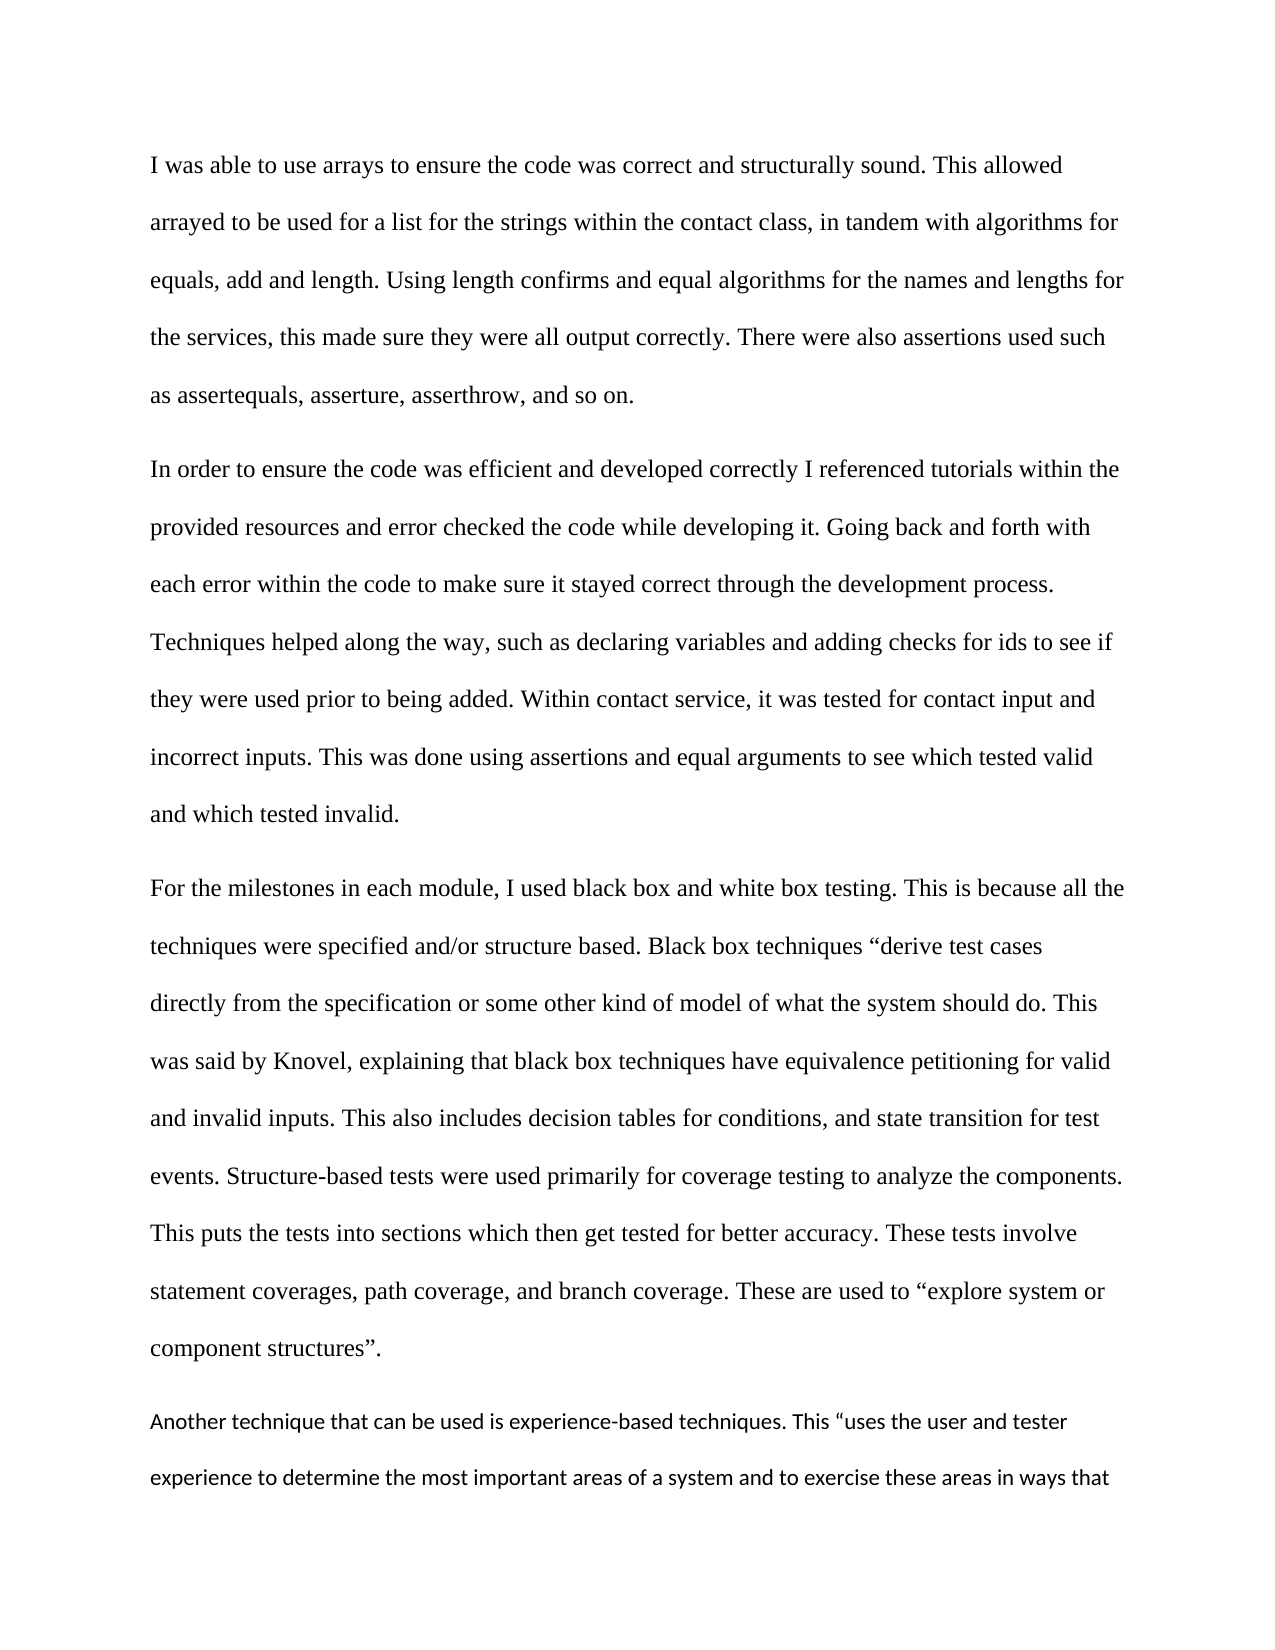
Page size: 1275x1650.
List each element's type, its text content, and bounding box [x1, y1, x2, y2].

text In order to ensure the code was efficient and developed correctly I referenced tutorials within the provided resources and error checked the code while developing it. Going back and forth with each error within the code to make sure it stayed correct through the development process. Techniques helped along the way, such as declaring variables and adding checks for ids to see if they were used prior to being added. Within contact service, it was tested for contact input and incorrect inputs. This was done using assertions and equal arguments to see which tested valid and which tested invalid. [150, 454, 1125, 828]
text For the milestones in each module, I used black box and white box testing. This is because all the techniques were specified and/or structure based. Black box techniques “derive test cases directly from the specification or some other kind of model of what the system should do. This was said by Knovel, explaining that black box techniques have equivalence petitioning for valid and invalid inputs. This also includes decision tables for conditions, and state transition for test events. Structure-based tests were used primarily for coverage testing to analyze the components. This puts the tests into sections which then get tested for better accuracy. These tests involve statement coverages, path coverage, and branch coverage. These are used to “explore system or component structures”. [150, 873, 1125, 1362]
text I was able to use arrays to ensure the code was correct and structurally sound. This allowed arrayed to be used for a list for the strings within the contact class, in tandem with algorithms for equals, add and length. Using length confirms and equal algorithms for the names and lengths for the services, this made sure they were all output correctly. There were also assertions used such as assertequals, asserture, asserthrow, and so on. [150, 150, 1125, 409]
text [150, 1407, 1125, 1492]
